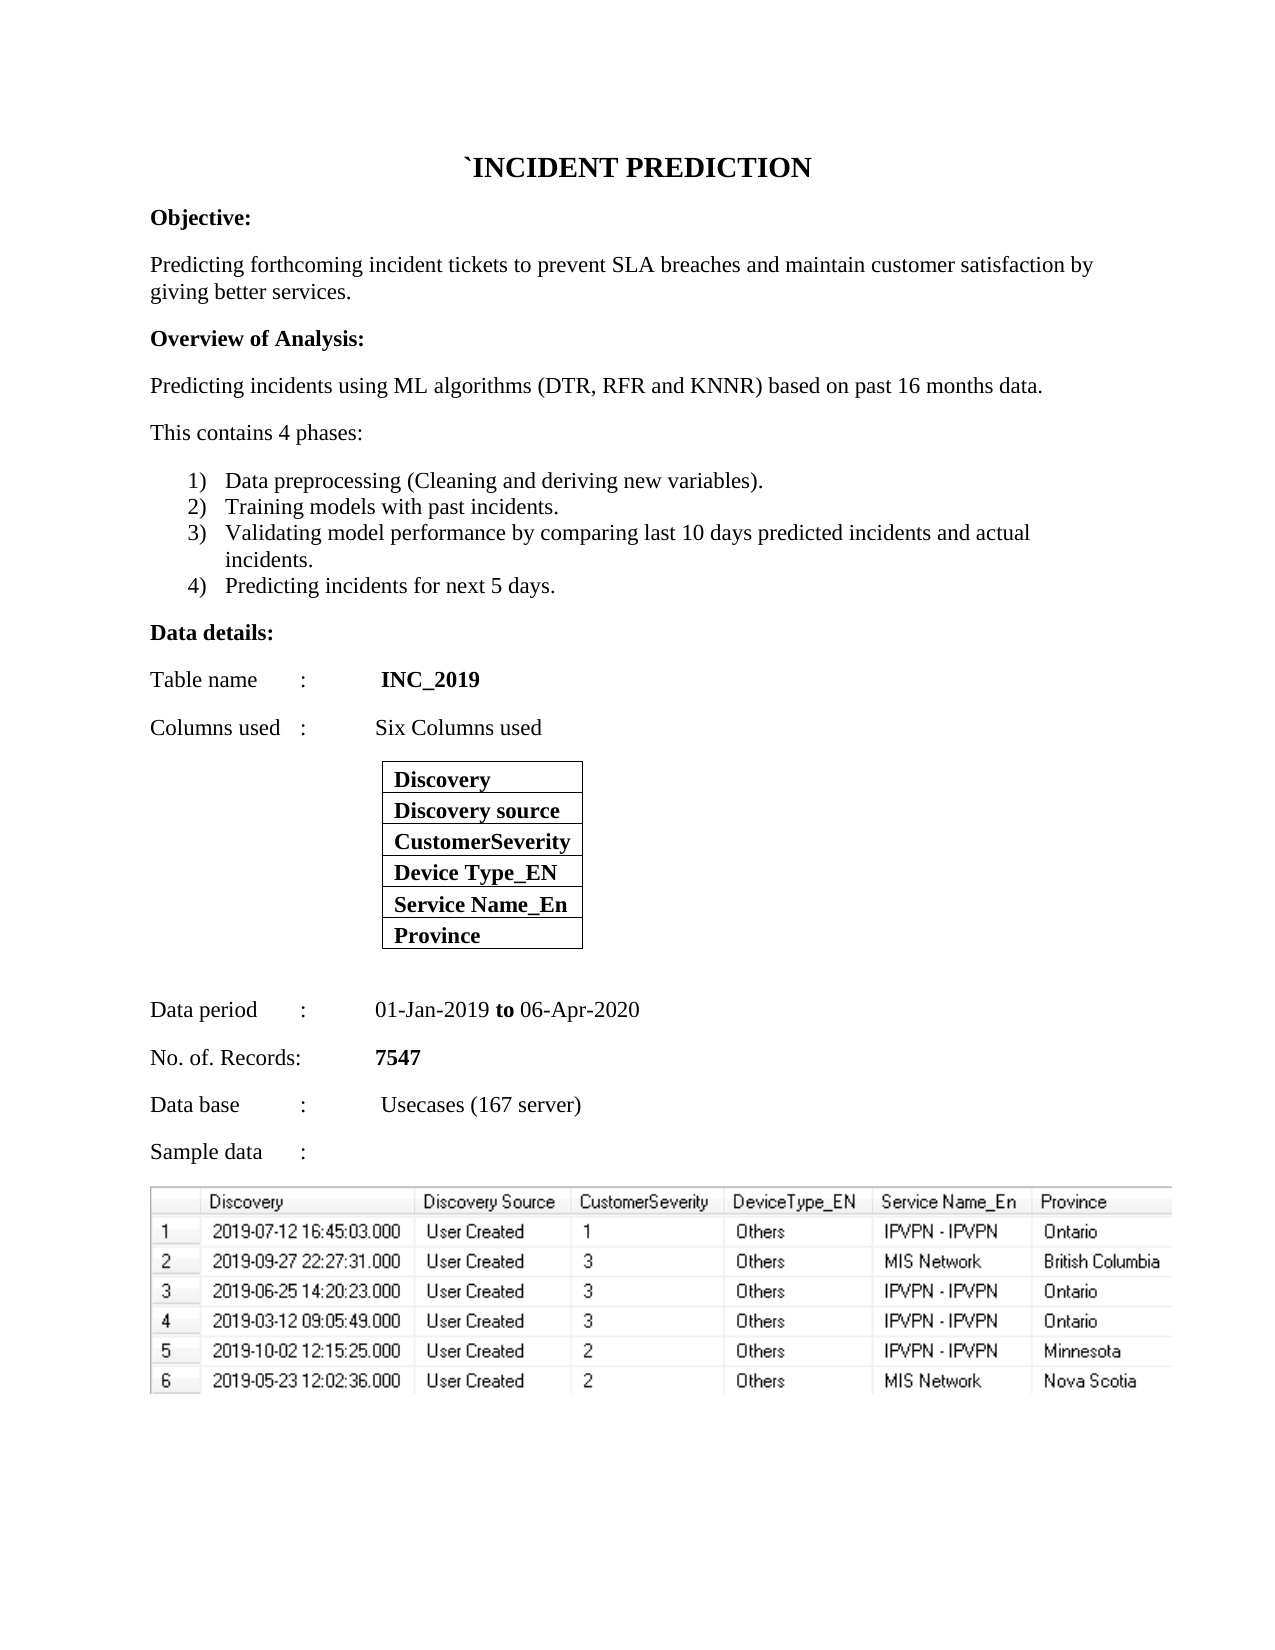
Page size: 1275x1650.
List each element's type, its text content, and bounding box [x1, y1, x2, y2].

text Predicting forthcoming incident tickets to prevent SLA breaches and maintain customer satisfaction by giving better services. [150, 252, 1125, 304]
text Data period : 01-Jan-2019 to 06-Apr-2020 [150, 997, 1125, 1023]
text Sample data : [150, 1138, 1125, 1164]
table_cell Discovery source [383, 793, 582, 823]
text Predicting incidents using ML algorithms (DTR, RFR and KNNR) based on past 16 months data. [150, 372, 1125, 399]
list Training models with past incidents. [187, 493, 1125, 519]
table_header Discovery [383, 762, 582, 792]
text Columns used : Six Columns used [150, 714, 1125, 740]
text No. of. Records: 7547 [150, 1044, 1125, 1070]
text Overview of Analysis: [150, 325, 1125, 351]
table_cell Device Type_EN [383, 856, 582, 886]
text Data details: [150, 619, 1125, 646]
text Objective: [150, 204, 1125, 231]
list Predicting incidents for next 5 days. [187, 572, 1125, 598]
table_cell CustomerSeverity [383, 824, 582, 854]
list Validating model performance by comparing last 10 days predicted incidents and actual incidents. [187, 519, 1125, 572]
picture [150, 1185, 1172, 1394]
text Data base : Usecases (167 server) [150, 1091, 1125, 1117]
list Data preprocessing (Cleaning and deriving new variables). [187, 467, 1125, 493]
text `INCIDENT PREDICTION [150, 150, 1125, 183]
table_cell Province [383, 918, 582, 948]
text This contains 4 phases: [150, 419, 1125, 446]
text Table name : INC_2019 [150, 666, 1125, 693]
table_cell Service Name_En [383, 887, 582, 917]
